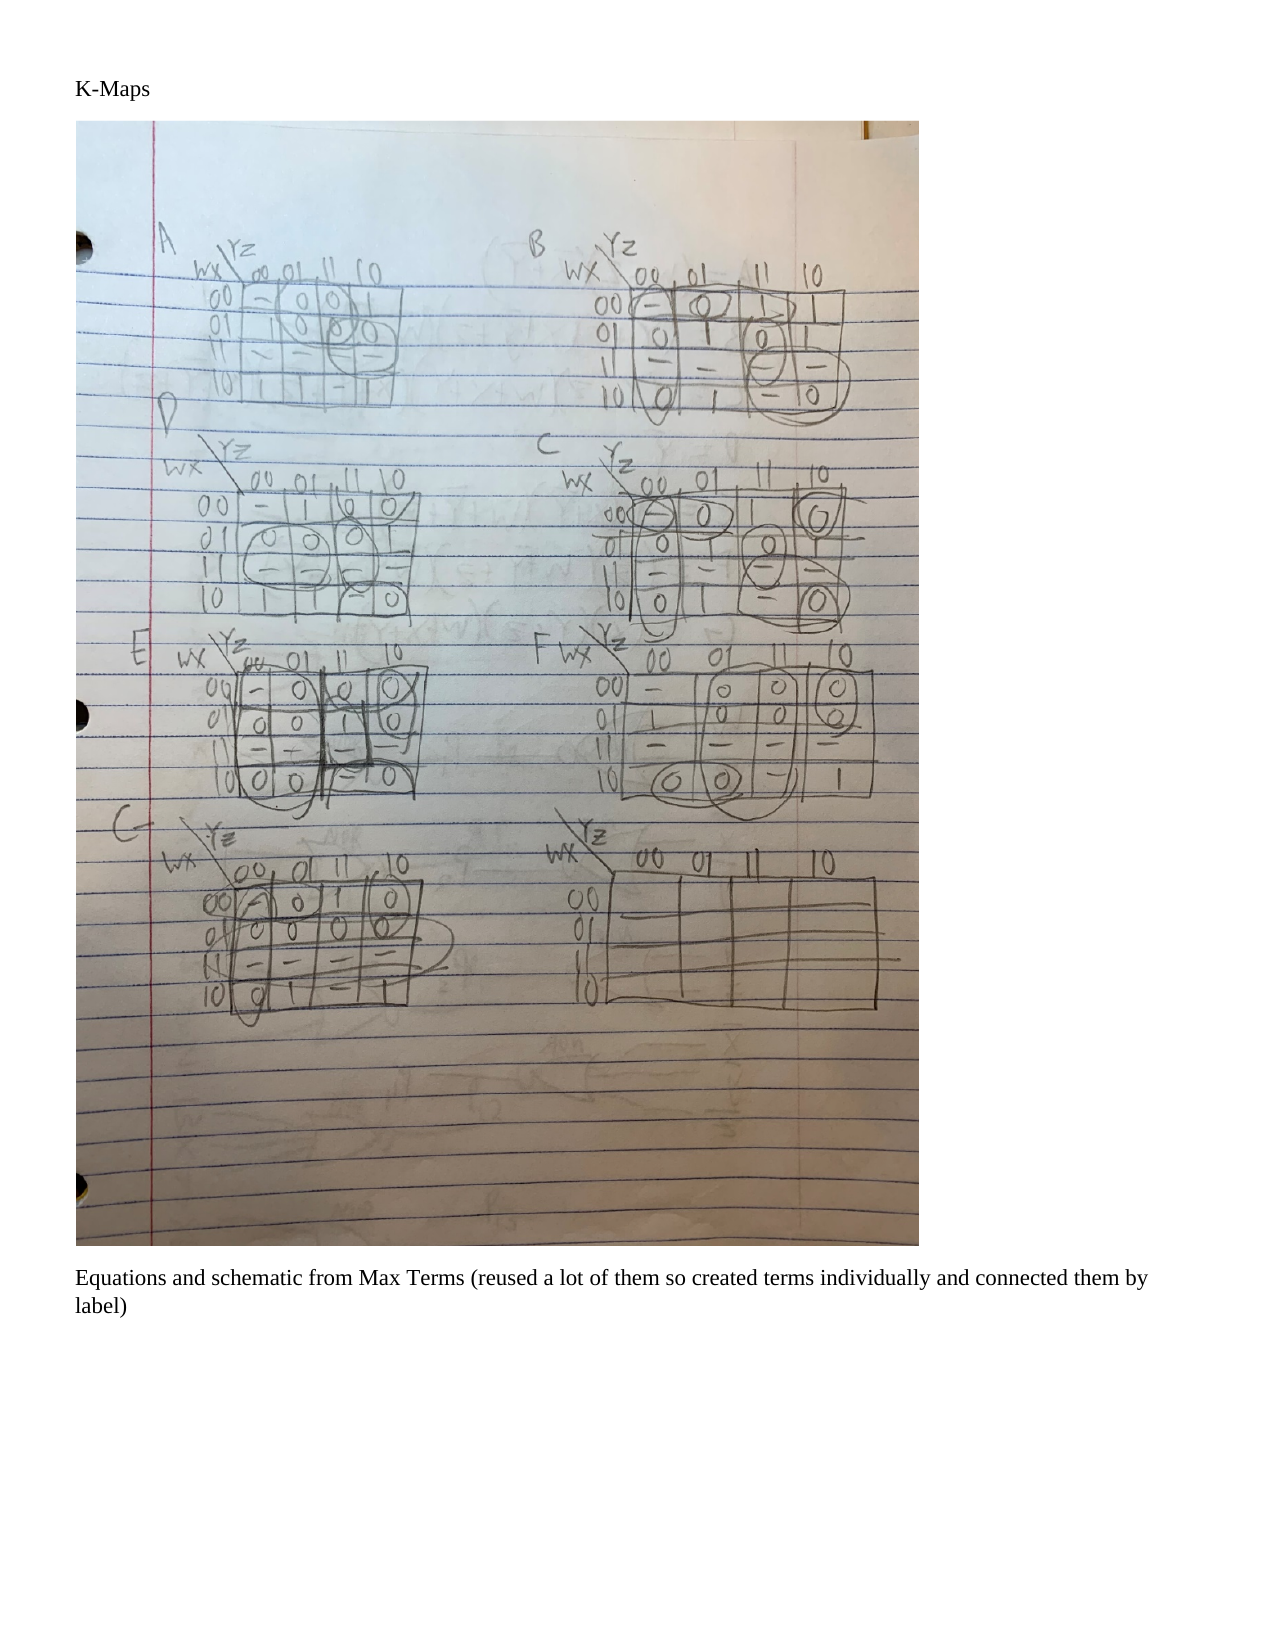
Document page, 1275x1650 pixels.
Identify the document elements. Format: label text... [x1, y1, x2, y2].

picture [76, 122, 919, 1245]
text Equations and schematic from Max Terms (reused a lot of them so created terms individually and connected them by label) [75, 1264, 1200, 1319]
text K-Maps [75, 75, 1200, 101]
